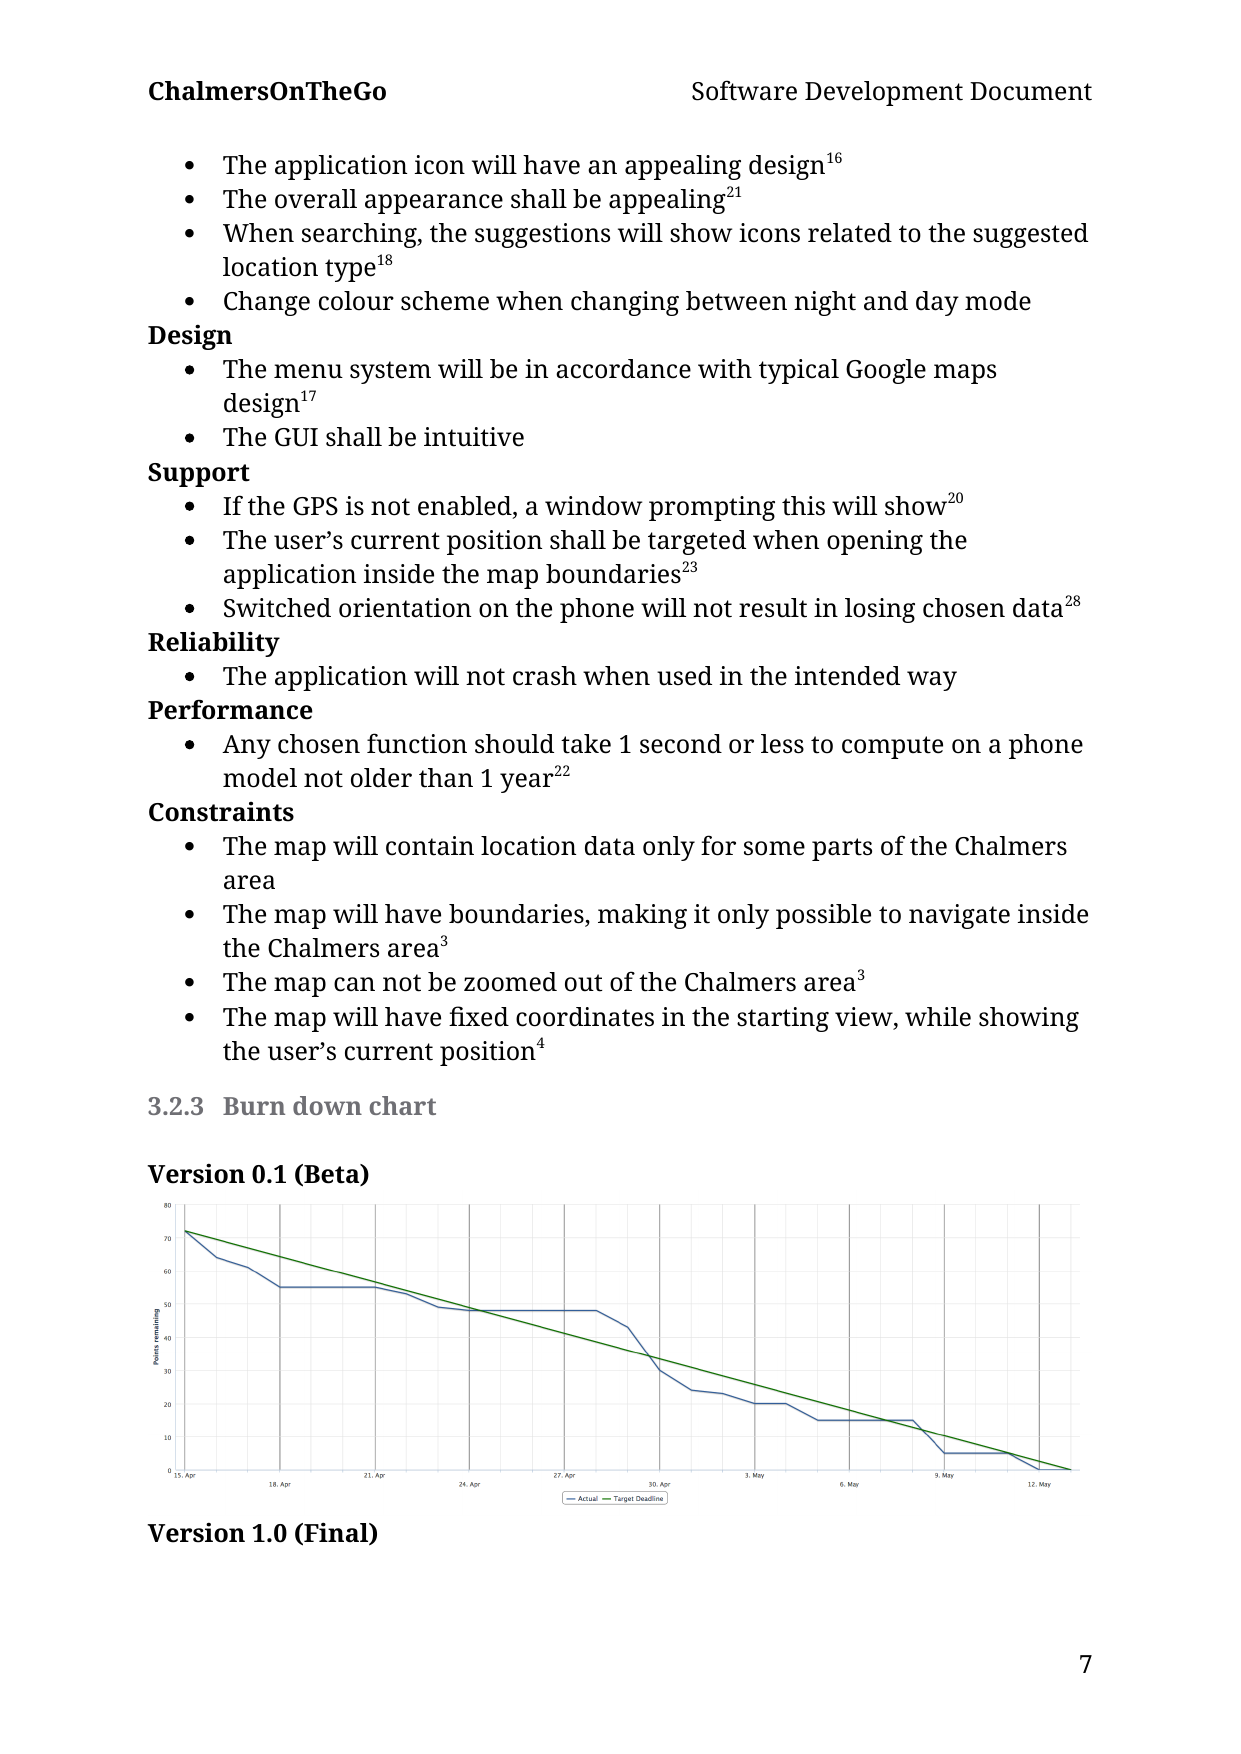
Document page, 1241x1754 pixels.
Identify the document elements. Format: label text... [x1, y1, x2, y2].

text Support [148, 454, 1093, 488]
list The application will not crash when used in the intended way [185, 658, 1093, 693]
list The map will contain location data only for some parts of the Chalmers area [185, 829, 1093, 897]
list The menu system will be in accordance with typical Google maps design17 [185, 352, 1093, 420]
list The user’s current position shall be targeted when opening the application inside the map boundaries23 [185, 522, 1093, 590]
list If the GPS is not enabled, a window prompting this will show20 [185, 488, 1093, 522]
text Constraints [148, 795, 1093, 829]
picture [147, 1190, 1093, 1516]
list The map can not be zoomed out of the Chalmers area3 [185, 965, 1093, 999]
list The overall appearance shall be appealing21 [185, 182, 1093, 216]
text Design [148, 318, 1093, 352]
list The map will have fixed coordinates in the starting view, while showing the user’s current position4 [185, 999, 1093, 1067]
text Reliability [148, 624, 1093, 658]
list Change colour scheme when changing between night and day mode [185, 284, 1093, 318]
text Performance [148, 693, 1093, 727]
list Any chosen function should take 1 second or less to compute on a phone model not older than 1 year22 [185, 727, 1093, 795]
list The GUI shall be intuitive [185, 420, 1093, 454]
list The application icon will have an appealing design16 [185, 148, 1093, 182]
text Version 1.0 (Final) [148, 1516, 1093, 1549]
list When searching, the suggestions will show icons related to the suggested location type18 [185, 216, 1093, 284]
list The map will have boundaries, making it only possible to navigate inside the Chalmers area3 [185, 897, 1093, 965]
text Version 0.1 (Beta) [148, 1156, 1093, 1190]
subtitle Burn down chart [148, 1088, 1093, 1122]
list Switched orientation on the phone will not result in losing chosen data28 [185, 590, 1093, 624]
